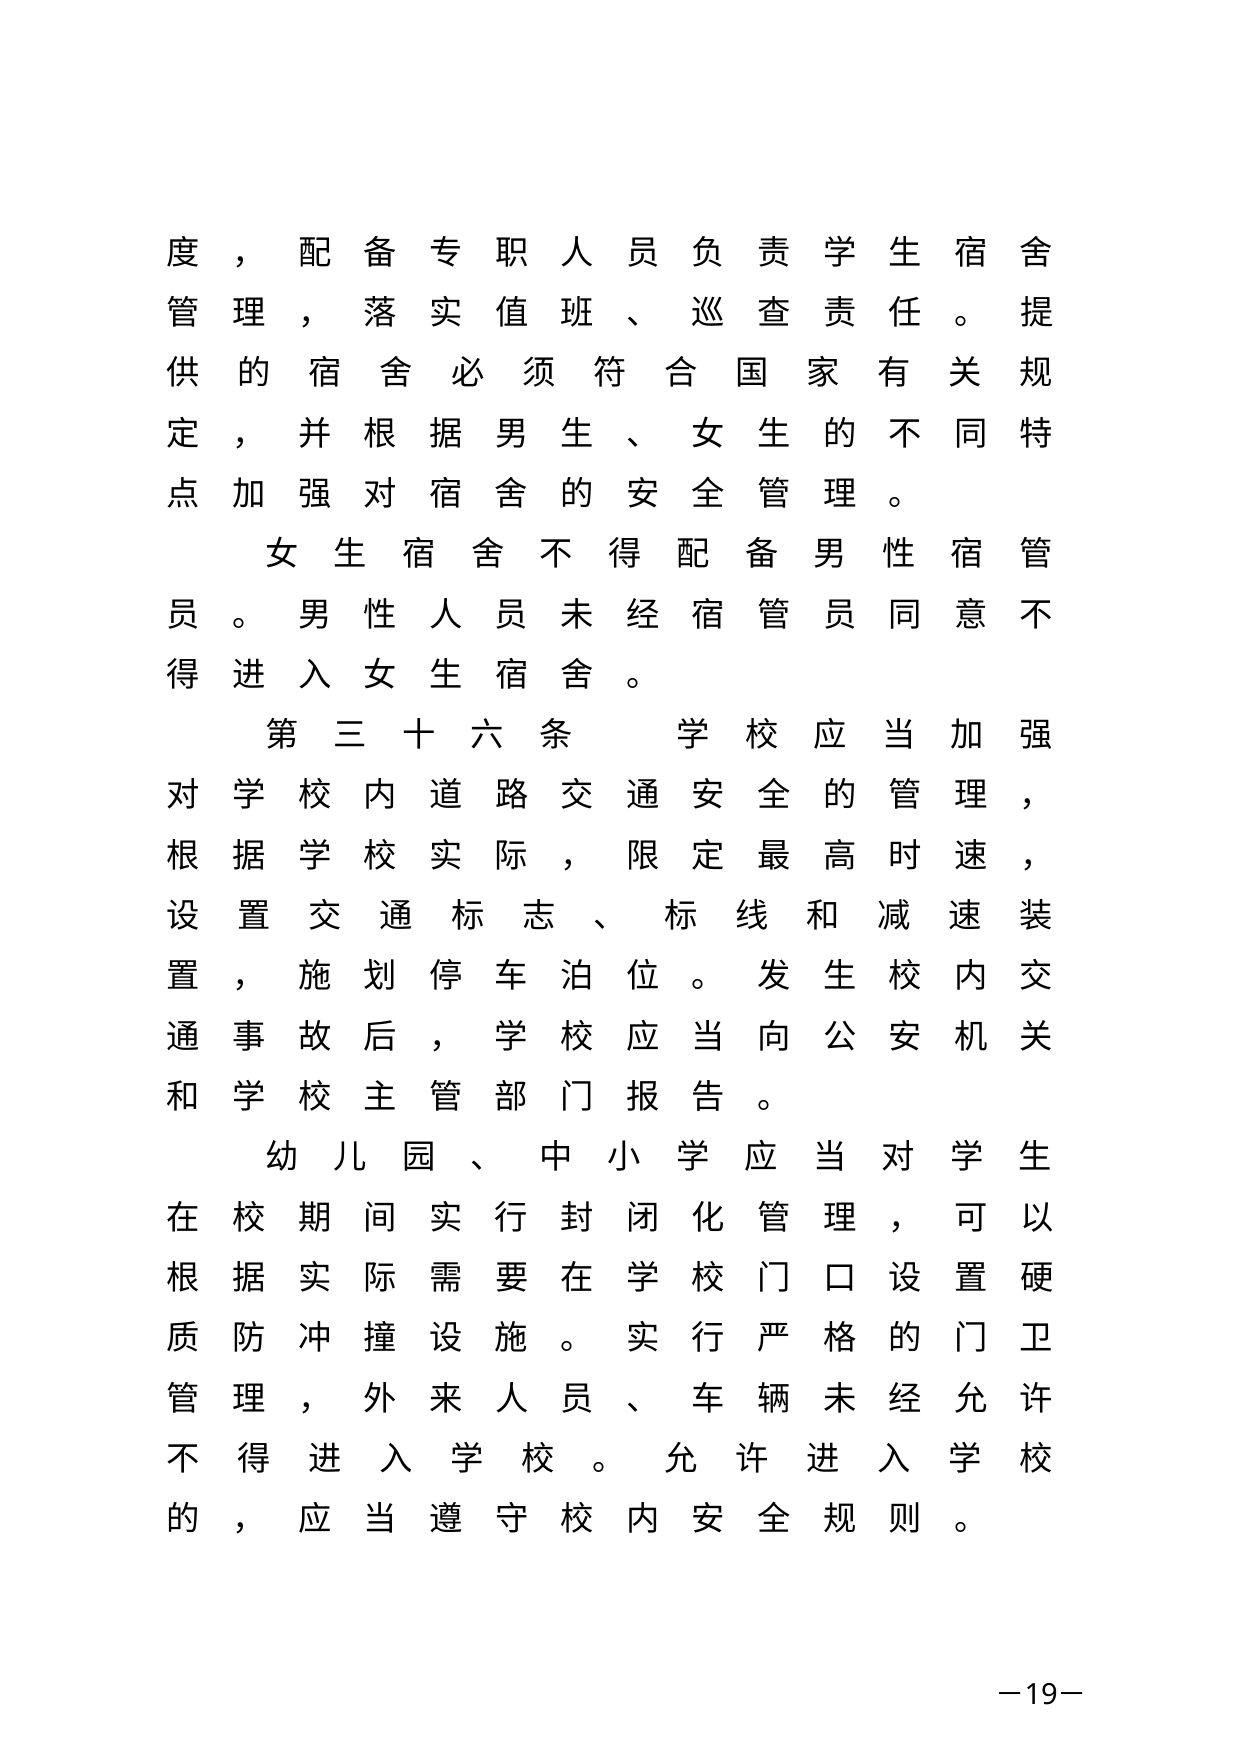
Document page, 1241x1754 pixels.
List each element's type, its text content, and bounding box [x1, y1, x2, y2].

text 第三十六条 学校应当加强对学校内道路交通安全的管理，根据学校实际，限定最高时速，设置交通标志、标线和减速装置，施划停车泊位。发生校内交通事故后，学校应当向公安机关和学校主管部门报告。 [167, 702, 1085, 1124]
text 女生宿舍不得配备男性宿管员。男性人员未经宿管员同意不得进入女生宿舍。 [167, 521, 1085, 702]
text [167, 219, 1085, 521]
text 幼儿园、中小学应当对学生在校期间实行封闭化管理，可以根据实际需要在学校门口设置硬质防冲撞设施。实行严格的门卫管理，外来人员、车辆未经允许不得进入学校。允许进入学校的，应当遵守校内安全规则。 [167, 1124, 1085, 1546]
